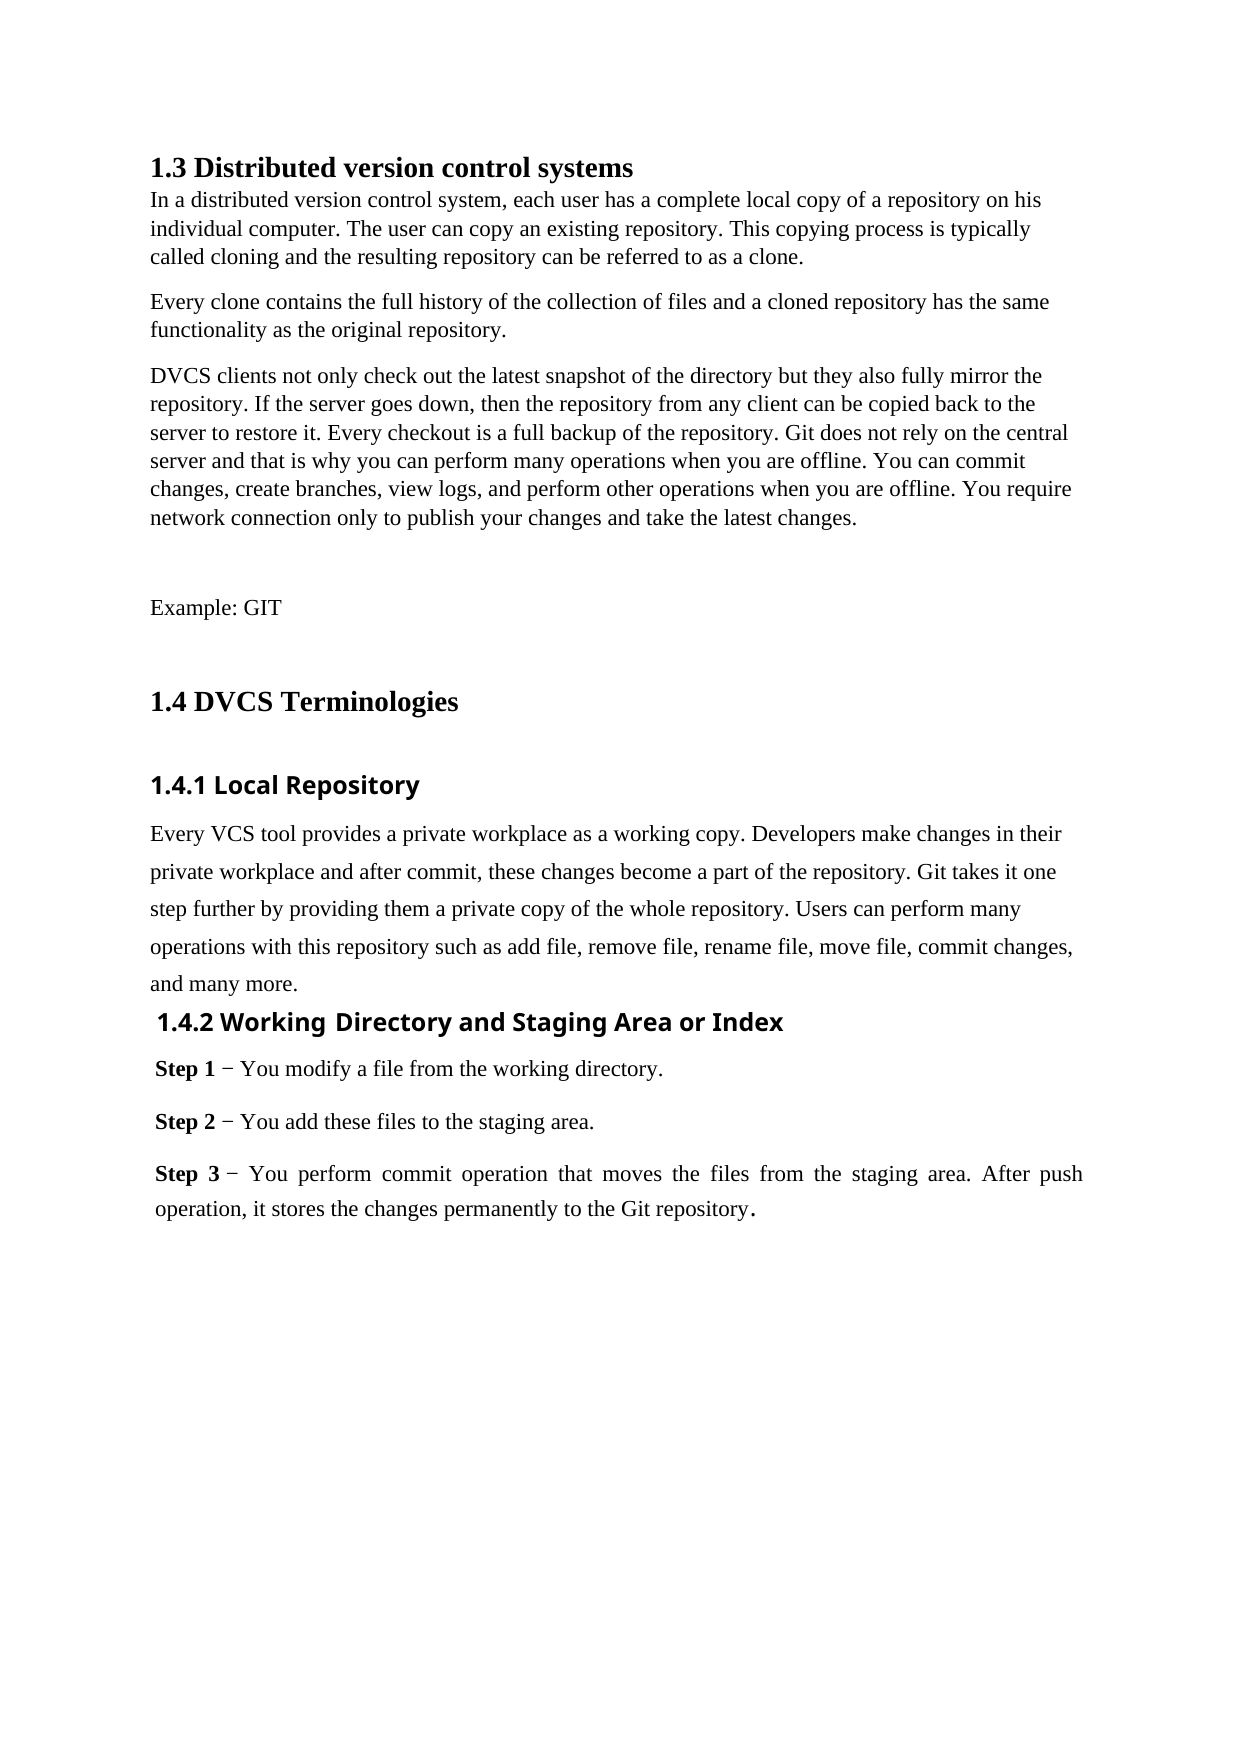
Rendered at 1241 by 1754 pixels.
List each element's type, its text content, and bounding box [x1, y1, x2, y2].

text Every clone contains the full history of the collection of files and a cloned repository has the same functionality as the original repository. [150, 288, 1090, 343]
text Step 2 − You add these files to the staging area. [155, 1097, 1085, 1134]
subtitle Every VCS tool provides a private workplace as a working copy. Developers make changes in their private workplace and after commit, these changes become a part of the repository. Git takes it one step further by providing them a private copy of the whole repository. Users can perform many operations with this repository such as add file, remove file, rename file, move file, commit changes, and many more. [150, 809, 1085, 997]
text DVCS clients not only check out the latest snapshot of the directory but they also fully mirror the repository. If the server goes down, then the repository from any client can be copied back to the server to restore it. Every checkout is a full backup of the repository. Git does not rely on the central server and that is why you can perform many operations when you are offline. You can commit changes, create branches, view logs, and perform other operations when you are offline. You require network connection only to publish your changes and take the latest changes. [150, 362, 1090, 530]
subtitle 1.3 Distributed version control systems [150, 150, 1090, 183]
subtitle 1.4 DVCS Terminologies [150, 684, 1090, 718]
text Step 1 − You modify a file from the working directory. [155, 1044, 1085, 1082]
text Example: GIT [150, 594, 1090, 620]
subtitle 1.4.2 Working Directory and Staging Area or Index [150, 1002, 1085, 1039]
text In a distributed version control system, each user has a complete local copy of a repository on his individual computer. The user can copy an existing repository. This copying process is typically called cloning and the resulting repository can be referred to as a clone. [150, 186, 1090, 269]
subtitle 1.4.1 Local Repository [150, 767, 1090, 801]
text Step 3 − You perform commit operation that moves the files from the staging area. After push operation, it stores the changes permanently to the Git repository. [155, 1149, 1085, 1224]
